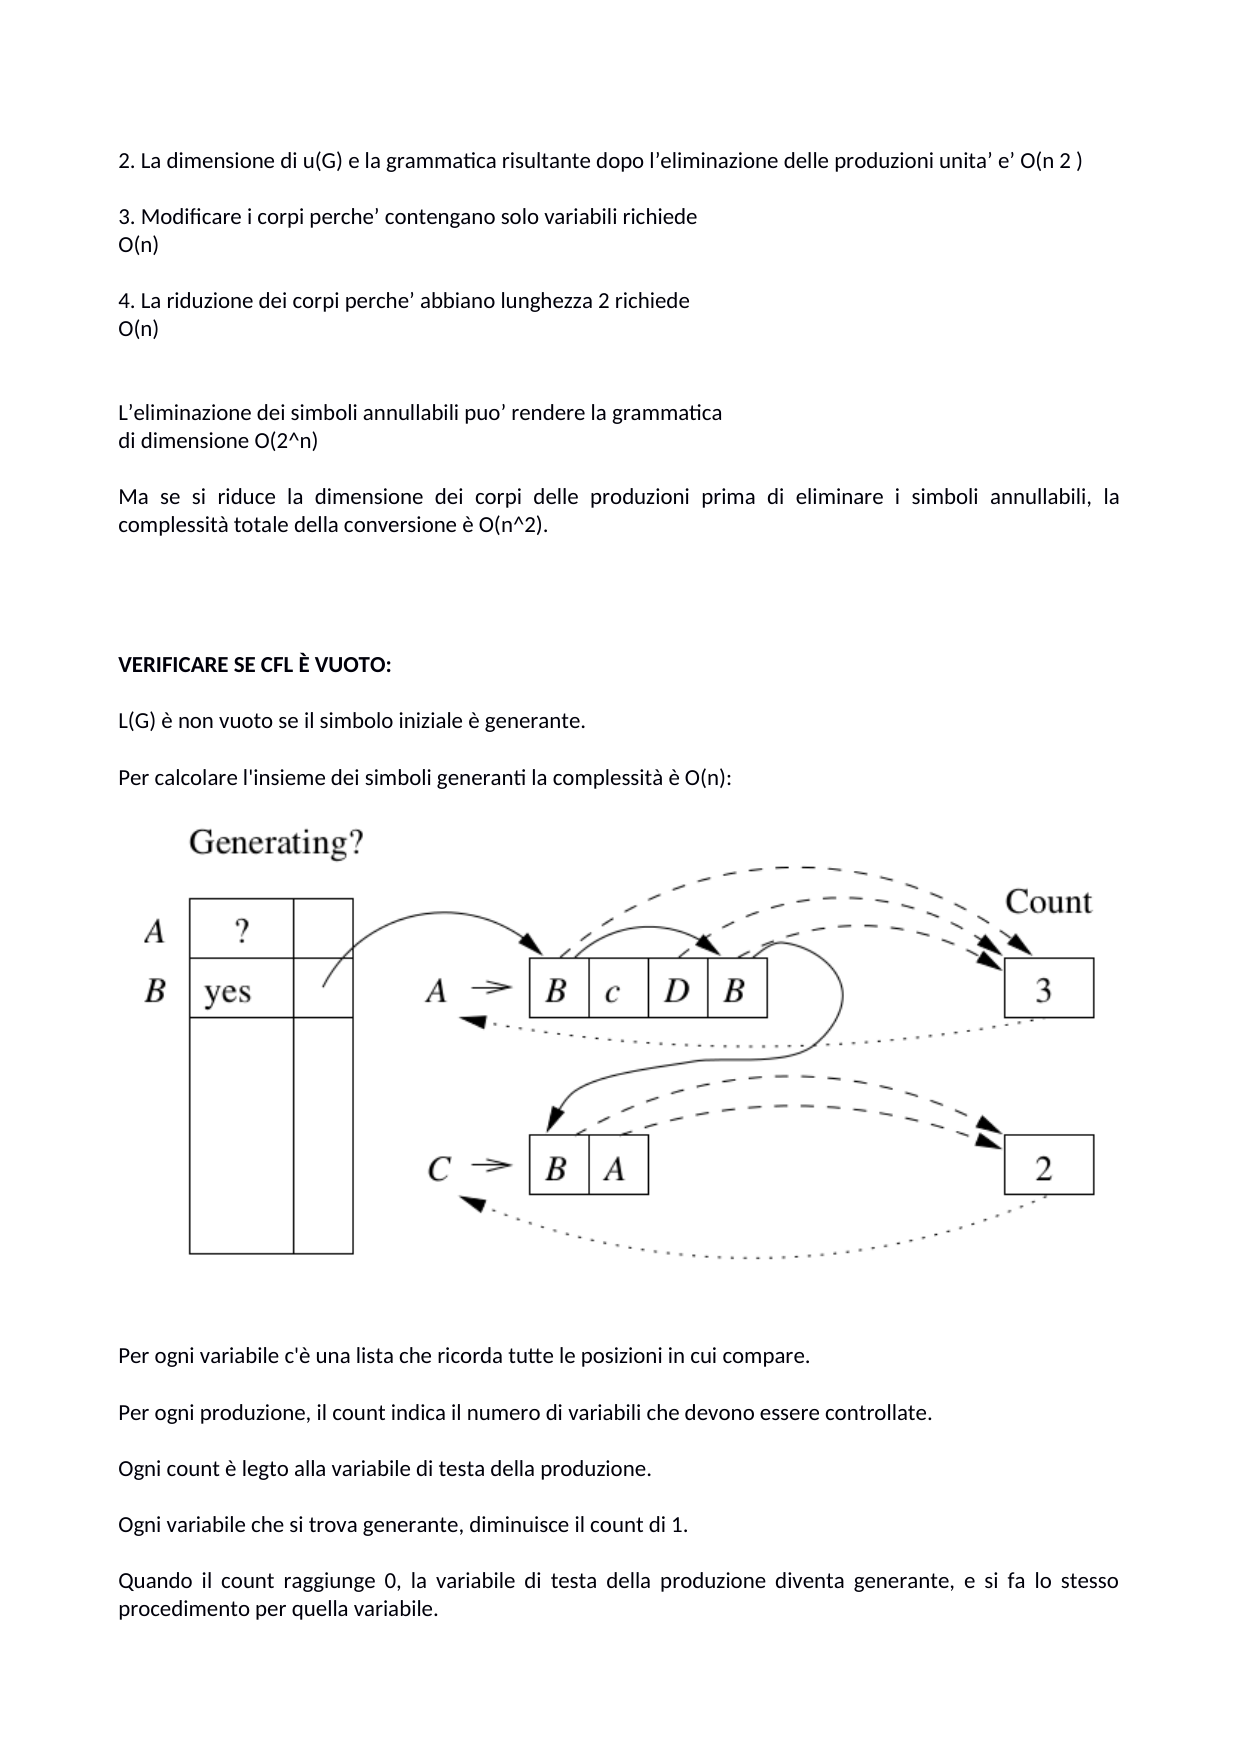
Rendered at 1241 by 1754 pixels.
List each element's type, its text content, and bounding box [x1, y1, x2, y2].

text di dimensione O(2^n) [118, 426, 1122, 454]
text 3. Modificare i corpi perche’ contengano solo variabili richiede [118, 202, 1122, 230]
text Ogni variabile che si trova generante, diminuisce il count di 1. [118, 1510, 1122, 1538]
text O(n) [118, 230, 1122, 258]
text VERIFICARE SE CFL È VUOTO: [118, 651, 1122, 678]
text 2. La dimensione di u(G) e la grammatica risultante dopo l’eliminazione delle produzioni unita’ e’ O(n 2 ) [118, 146, 1122, 174]
text L(G) è non vuoto se il simbolo iniziale è generante. [118, 707, 1122, 734]
text Ogni count è legto alla variabile di testa della produzione. [118, 1454, 1122, 1482]
text 4. La riduzione dei corpi perche’ abbiano lunghezza 2 richiede [118, 286, 1122, 314]
text Quando il count raggiunge 0, la variabile di testa della produzione diventa generante, e si fa lo stesso procedimento per quella variabile. [118, 1566, 1122, 1622]
text O(n) [118, 314, 1122, 342]
text L’eliminazione dei simboli annullabili puo’ rendere la grammatica [118, 398, 1122, 426]
picture [118, 818, 1123, 1286]
text Ma se si riduce la dimensione dei corpi delle produzioni prima di eliminare i simboli annullabili, la complessità totale della conversione è O(n^2). [118, 482, 1122, 538]
text Per ogni variabile c'è una lista che ricorda tutte le posizioni in cui compare. [118, 1342, 1122, 1370]
text Per calcolare l'insieme dei simboli generanti la complessità è O(n): [118, 763, 1122, 791]
text Per ogni produzione, il count indica il numero di variabili che devono essere controllate. [118, 1398, 1122, 1426]
